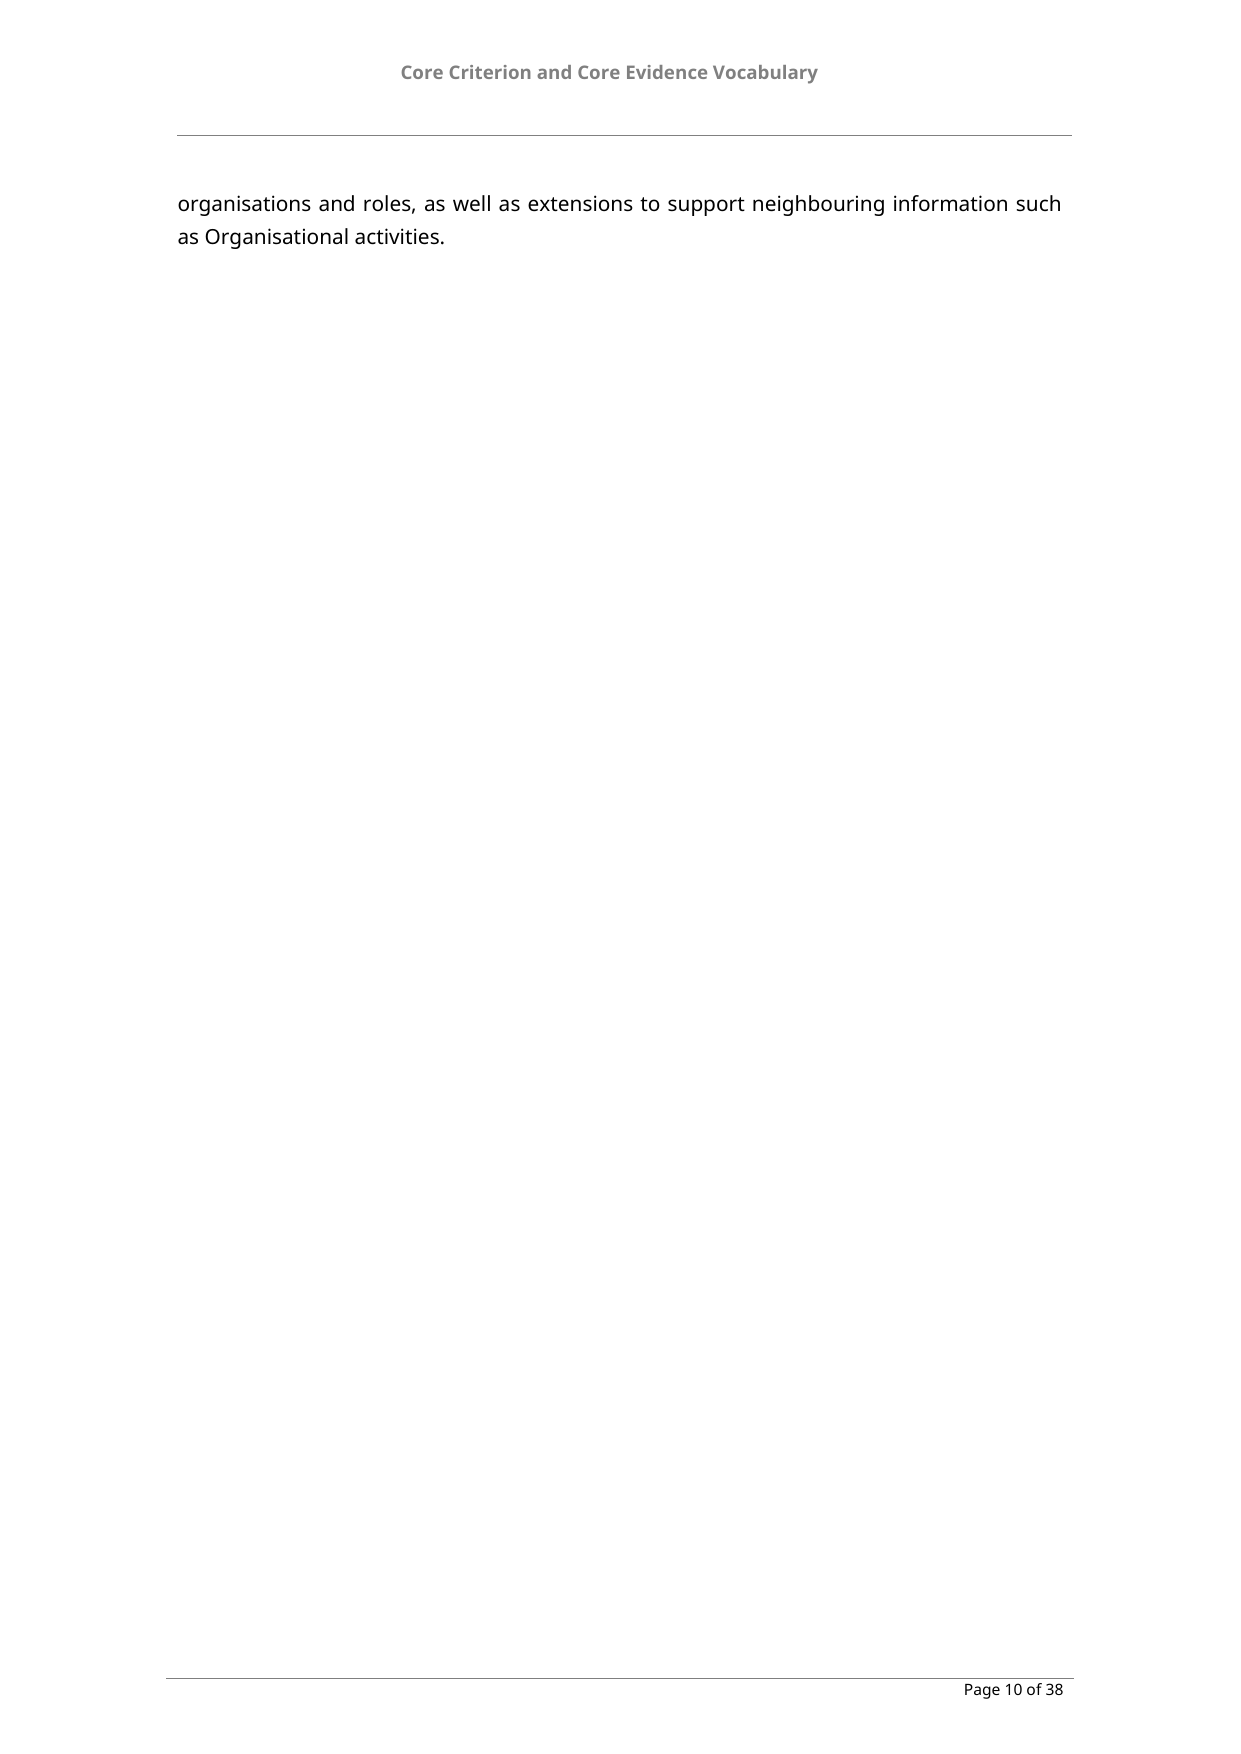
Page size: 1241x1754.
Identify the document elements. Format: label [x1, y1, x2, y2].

text [177, 189, 1063, 250]
